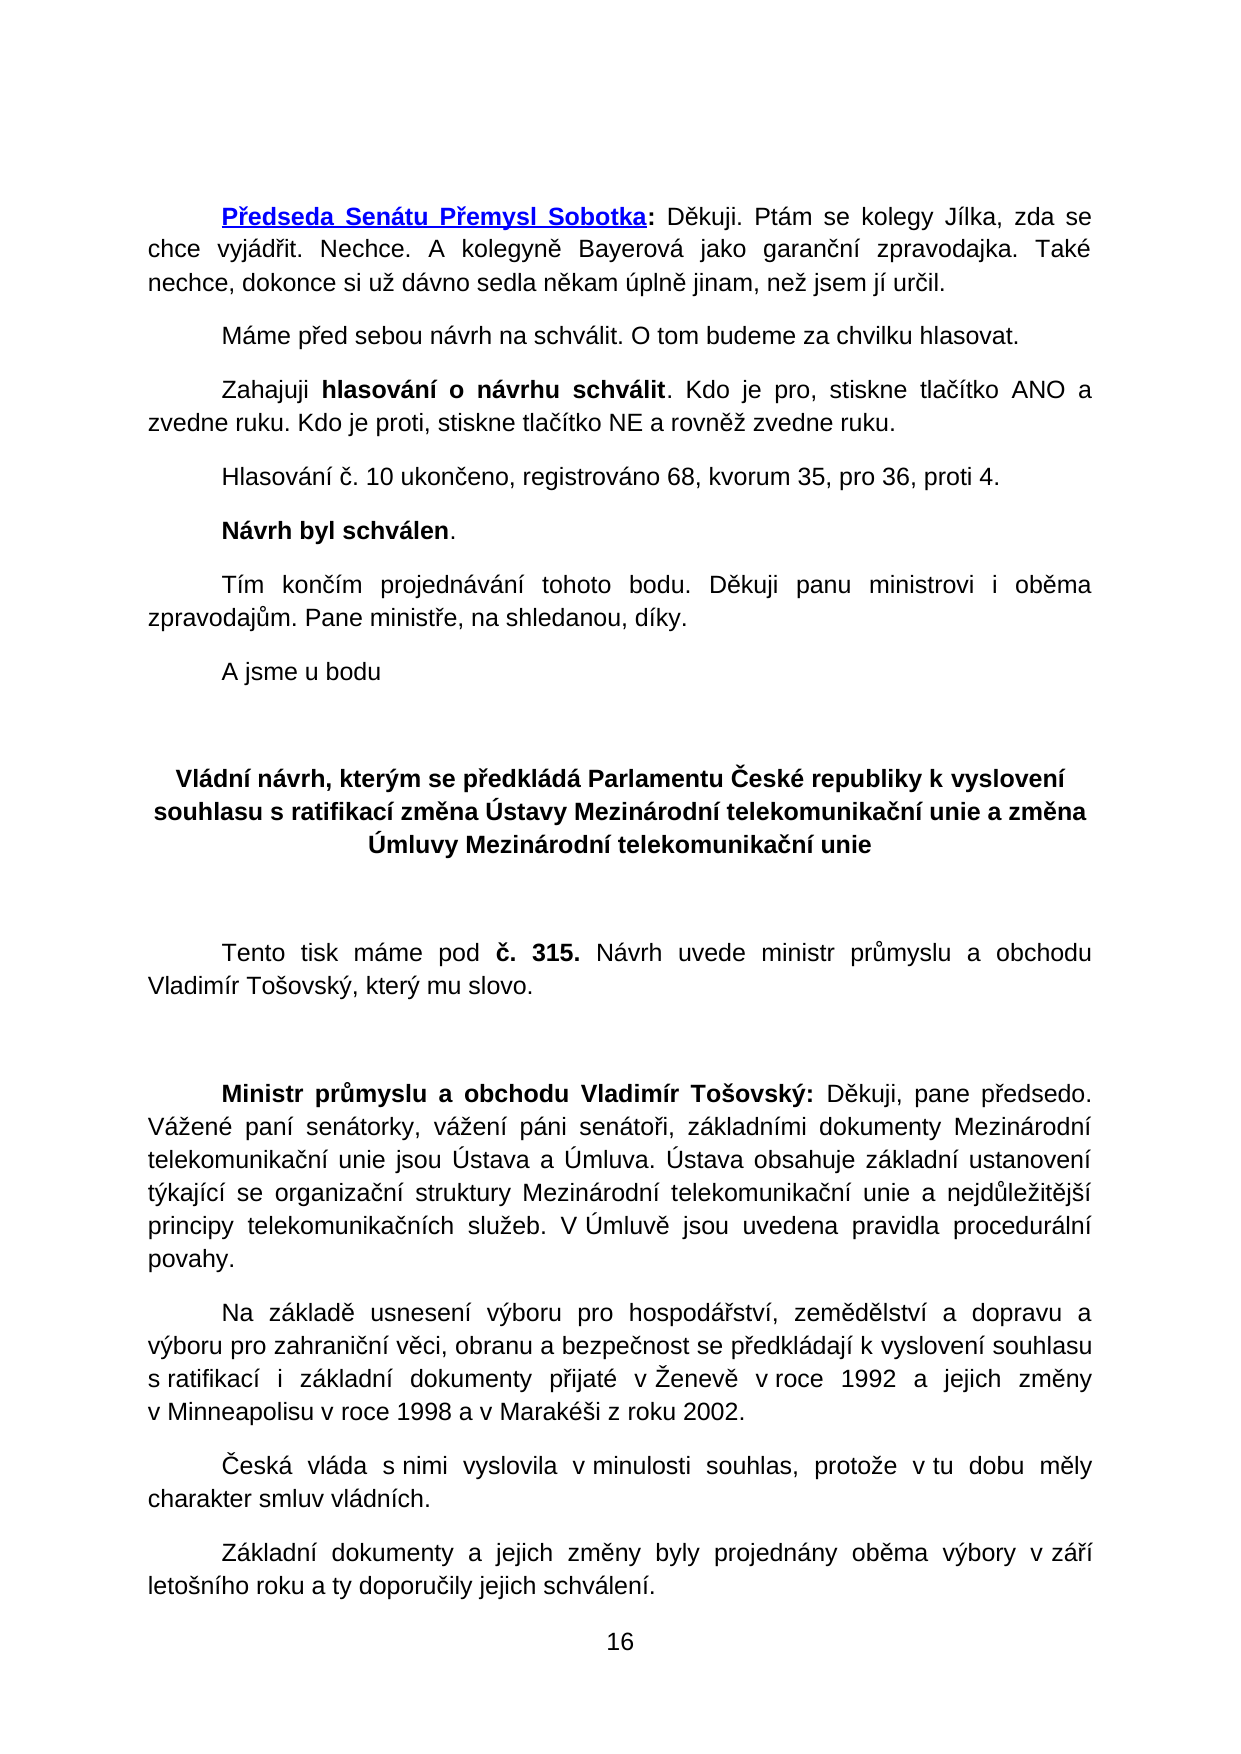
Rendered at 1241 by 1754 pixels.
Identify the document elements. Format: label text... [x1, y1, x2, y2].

text Předseda Senátu Přemysl Sobotka: Děkuji. Ptám se kolegy Jílka, zda se chce vyjádřit. Nechce. A kolegyně Bayerová jako garanční zpravodajka. Také nechce, dokonce si už dávno sedla někam úplně jinam, než jsem jí určil. [148, 201, 1093, 296]
text Máme před sebou návrh na schválit. O tom budeme za chvilku hlasovat. [148, 321, 1093, 350]
text A jsme u bodu [148, 657, 1093, 685]
text Ministr průmyslu a obchodu Vladimír Tošovský: Děkuji, pane předsedo. Vážené paní senátorky, vážení páni senátoři, základními dokumenty Mezinárodní telekomunikační unie jsou Ústava a Úmluva. Ústava obsahuje základní ustanovení týkající se organizační struktury Mezinárodní telekomunikační unie a nejdůležitější principy telekomunikačních služeb. V Úmluvě jsou uvedena pravidla procedurální povahy. [148, 1079, 1093, 1273]
text Tento tisk máme pod č. 315. Návrh uvede ministr průmyslu a obchodu Vladimír Tošovský, který mu slovo. [148, 938, 1093, 1000]
text Česká vláda s nimi vyslovila v minulosti souhlas, protože v tu dobu měly charakter smluv vládních. [148, 1451, 1093, 1512]
text Na základě usnesení výboru pro hospodářství, zemědělství a dopravu a výboru pro zahraniční věci, obranu a bezpečnost se předkládají k vyslovení souhlasu s ratifikací i základní dokumenty přijaté v Ženevě v roce jejich změny v Minneapolisu v roce v Marakéši z roku 2002. [148, 1298, 1093, 1426]
text Návrh byl schválen. [148, 516, 1093, 545]
text Tím končím projednávání tohoto bodu. Děkuji panu ministrovi i oběma zpravodajům. Pane ministře, na shledanou, díky. [148, 570, 1093, 632]
text Zahajuji hlasování o návrhu schválit. Kdo je pro, stiskne tlačítko ANO a zvedne ruku. Kdo je proti, stiskne tlačítko NE a rovněž zvedne ruku. [148, 375, 1093, 437]
text Vládní návrh, kterým se předkládá Parlamentu České republiky k vyslovení souhlasu s ratifikací změna Ústavy Mezinárodní telekomunikační unie a změna Úmluvy Mezinárodní telekomunikační unie [148, 764, 1093, 859]
text Hlasování č. 10 ukončeno, registrováno 68, kvorum 35, pro 36, proti 4. [148, 462, 1093, 491]
text Základní dokumenty a jejich změny byly projednány oběma výbory v září letošního roku a ty doporučily jejich schválení. [148, 1538, 1093, 1599]
